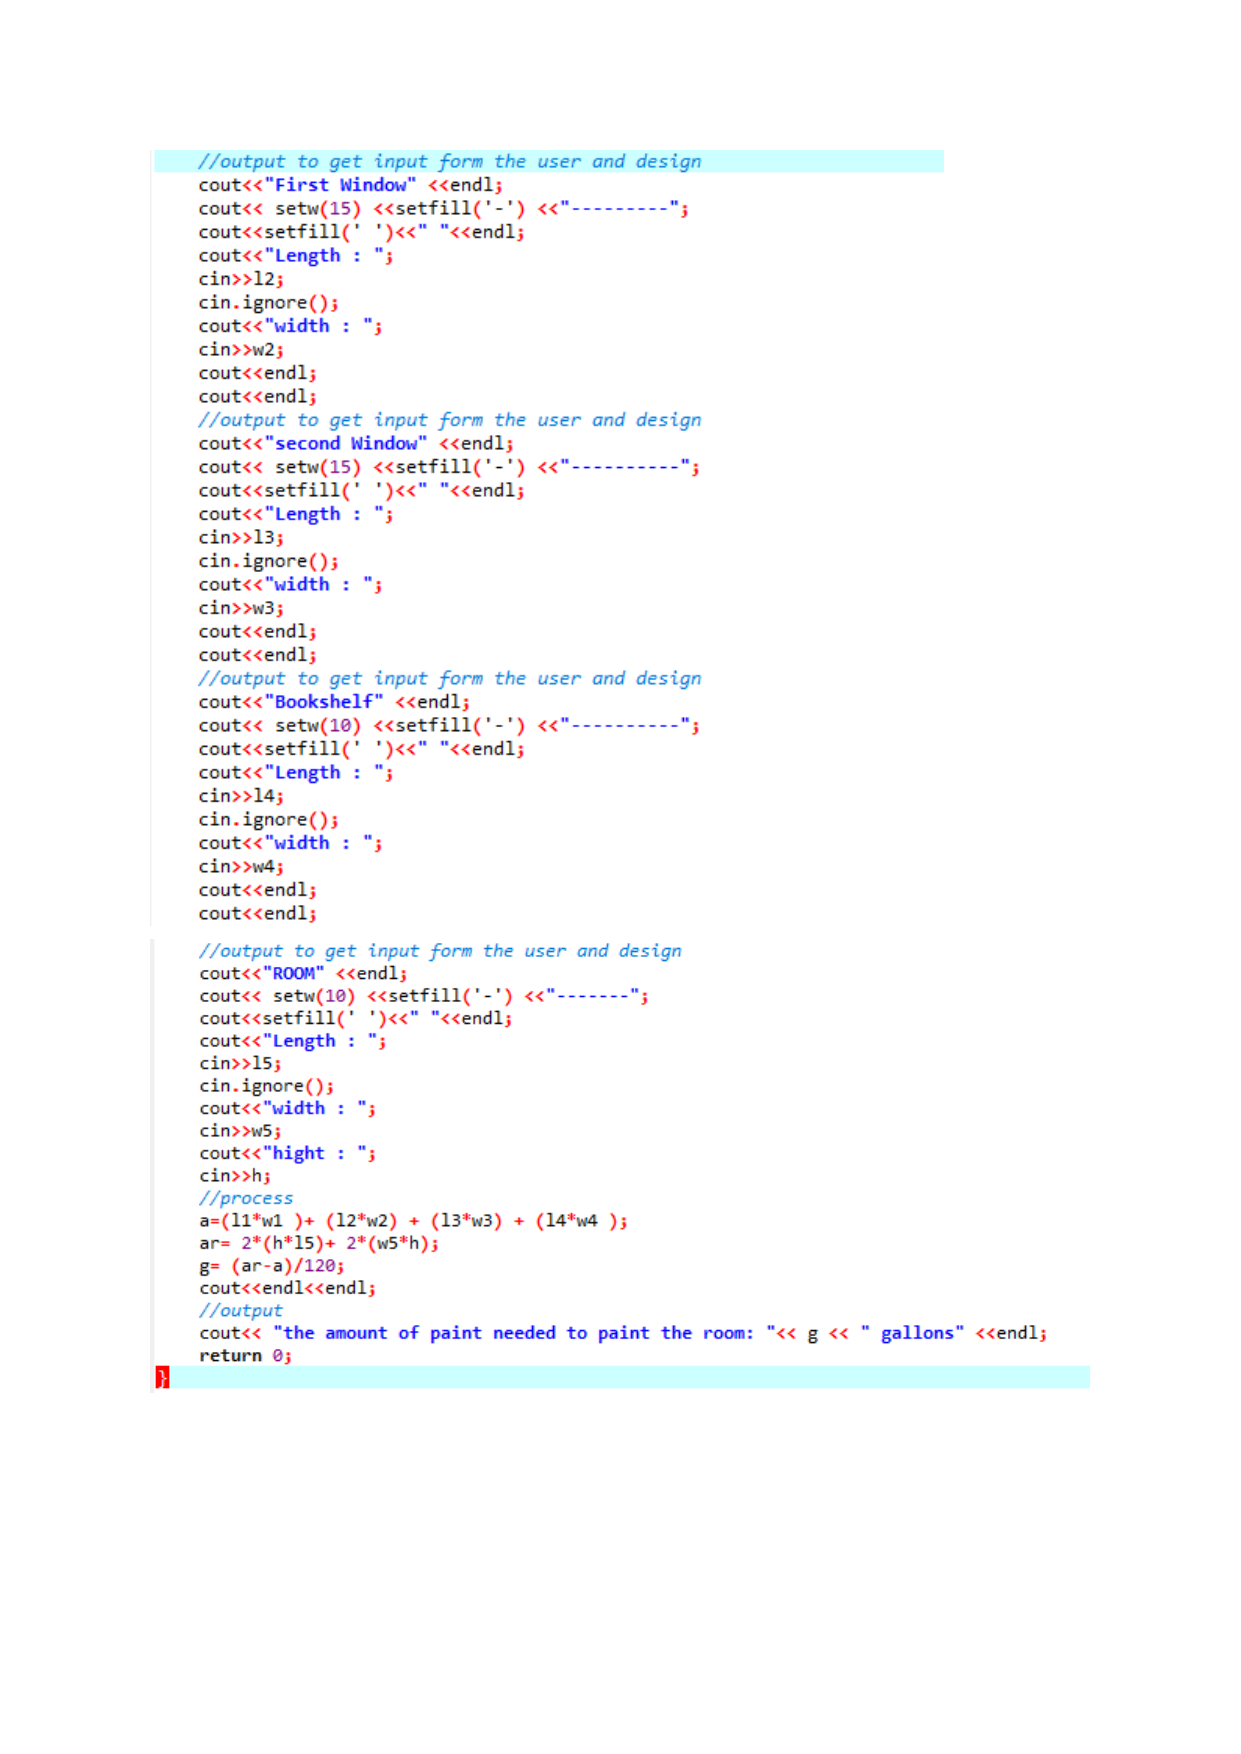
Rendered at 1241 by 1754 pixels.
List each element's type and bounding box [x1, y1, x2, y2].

picture [150, 939, 1091, 1393]
picture [150, 150, 944, 926]
